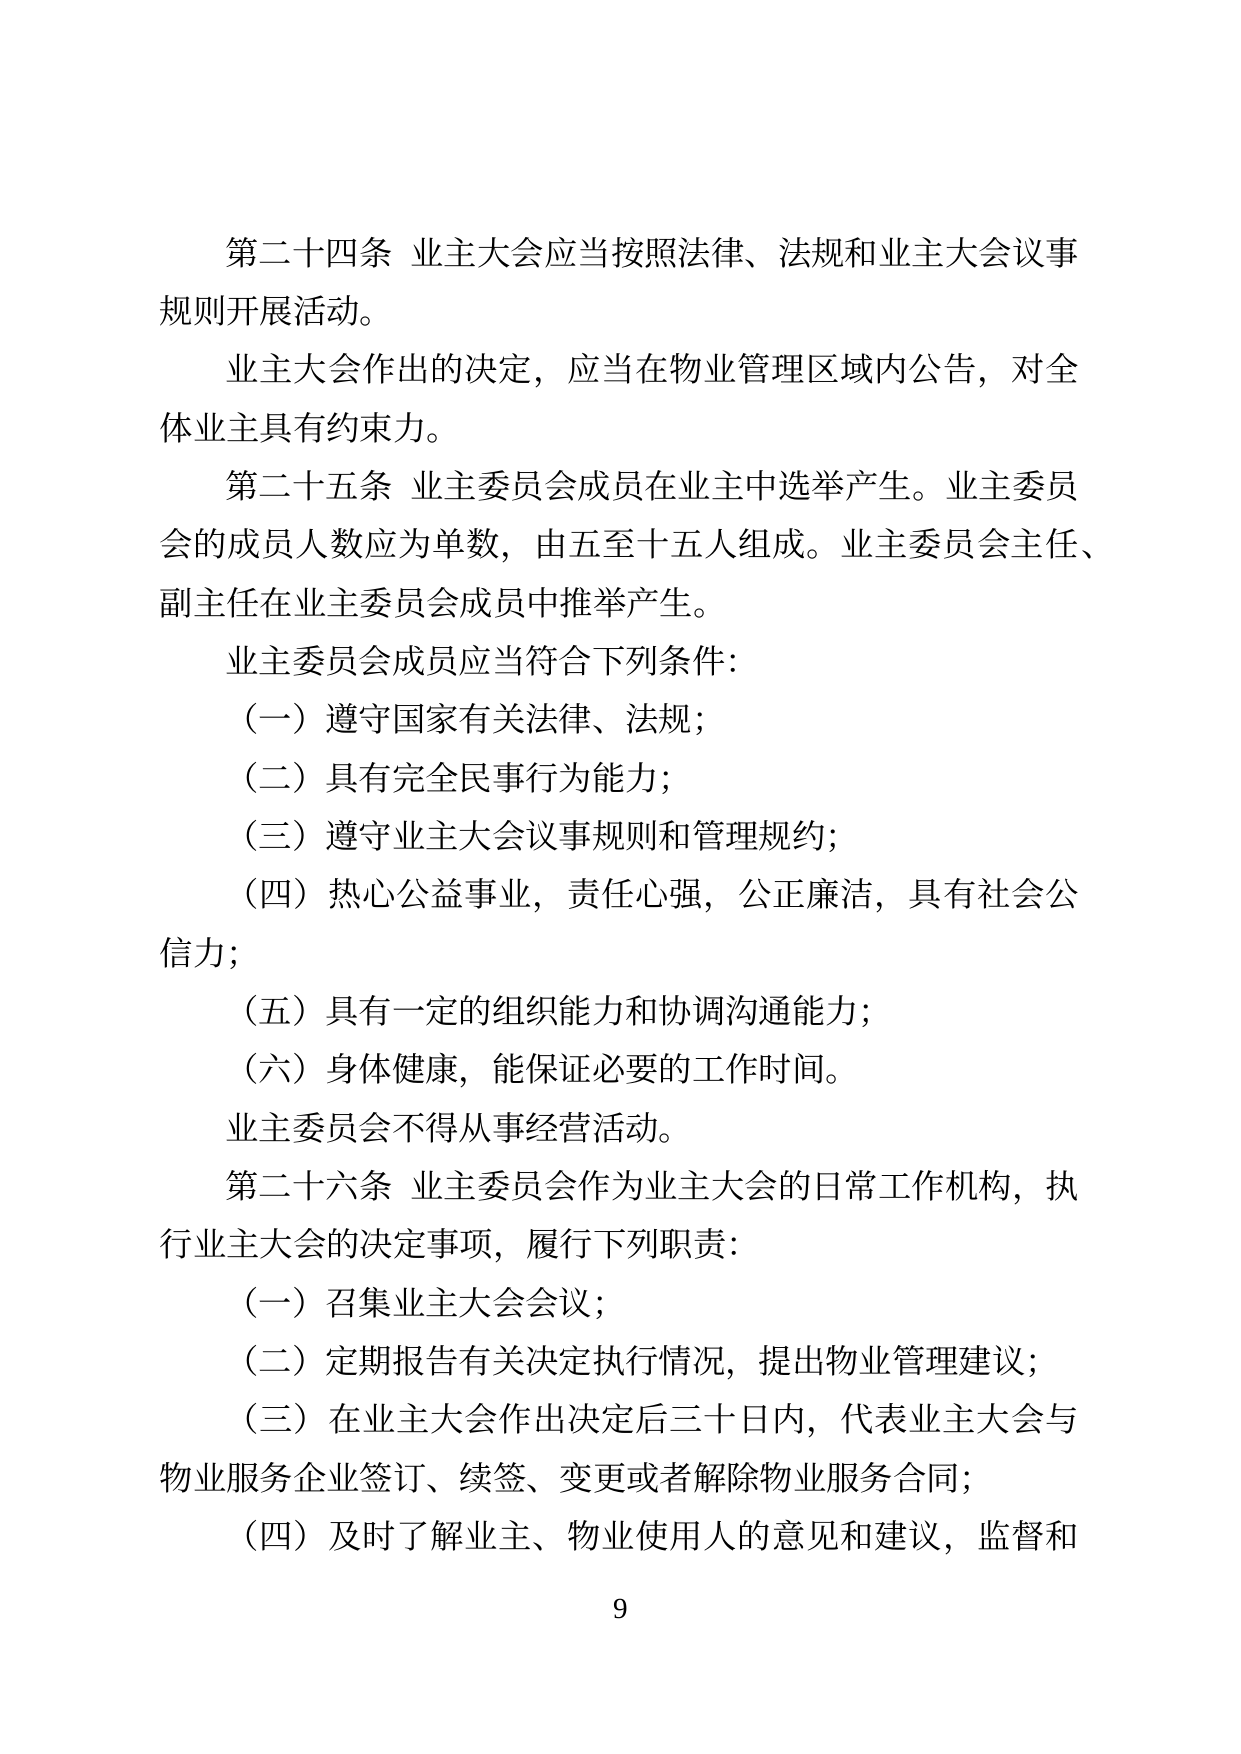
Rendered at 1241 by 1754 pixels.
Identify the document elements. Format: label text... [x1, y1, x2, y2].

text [159, 1502, 1081, 1560]
text 第二十六条 业主委员会作为业主大会的日常工作机构，执行业主大会的决定事项，履行下列职责： [159, 1152, 1081, 1268]
text 第二十五条 业主委员会成员在业主中选举产生。业主委员会的成员人数应为单数，由五至十五人组成。业主委员会主任、副主任在业主委员会成员中推举产生。 [159, 452, 1081, 627]
text 业主大会作出的决定，应当在物业管理区域内公告，对全体业主具有约束力。 [159, 335, 1081, 452]
text （一）召集业主大会会议； [159, 1268, 1081, 1327]
text （一）遵守国家有关法律、法规； [159, 685, 1081, 743]
text 业主委员会成员应当符合下列条件： [159, 627, 1081, 685]
text （二）定期报告有关决定执行情况，提出物业管理建议； [159, 1327, 1081, 1385]
text （二）具有完全民事行为能力； [159, 743, 1081, 802]
text （六）身体健康，能保证必要的工作时间。 [159, 1035, 1081, 1093]
text （三）在业主大会作出决定后三十日内，代表业主大会与物业服务企业签订、续签、变更或者解除物业服务合同； [159, 1385, 1081, 1502]
text （三）遵守业主大会议事规则和管理规约； [159, 802, 1081, 860]
text （五）具有一定的组织能力和协调沟通能力； [159, 977, 1081, 1035]
text 业主委员会不得从事经营活动。 [159, 1093, 1081, 1152]
text 第二十四条 业主大会应当按照法律、法规和业主大会议事规则开展活动。 [159, 218, 1081, 335]
text （四）热心公益事业，责任心强，公正廉洁，具有社会公信力； [159, 860, 1081, 977]
